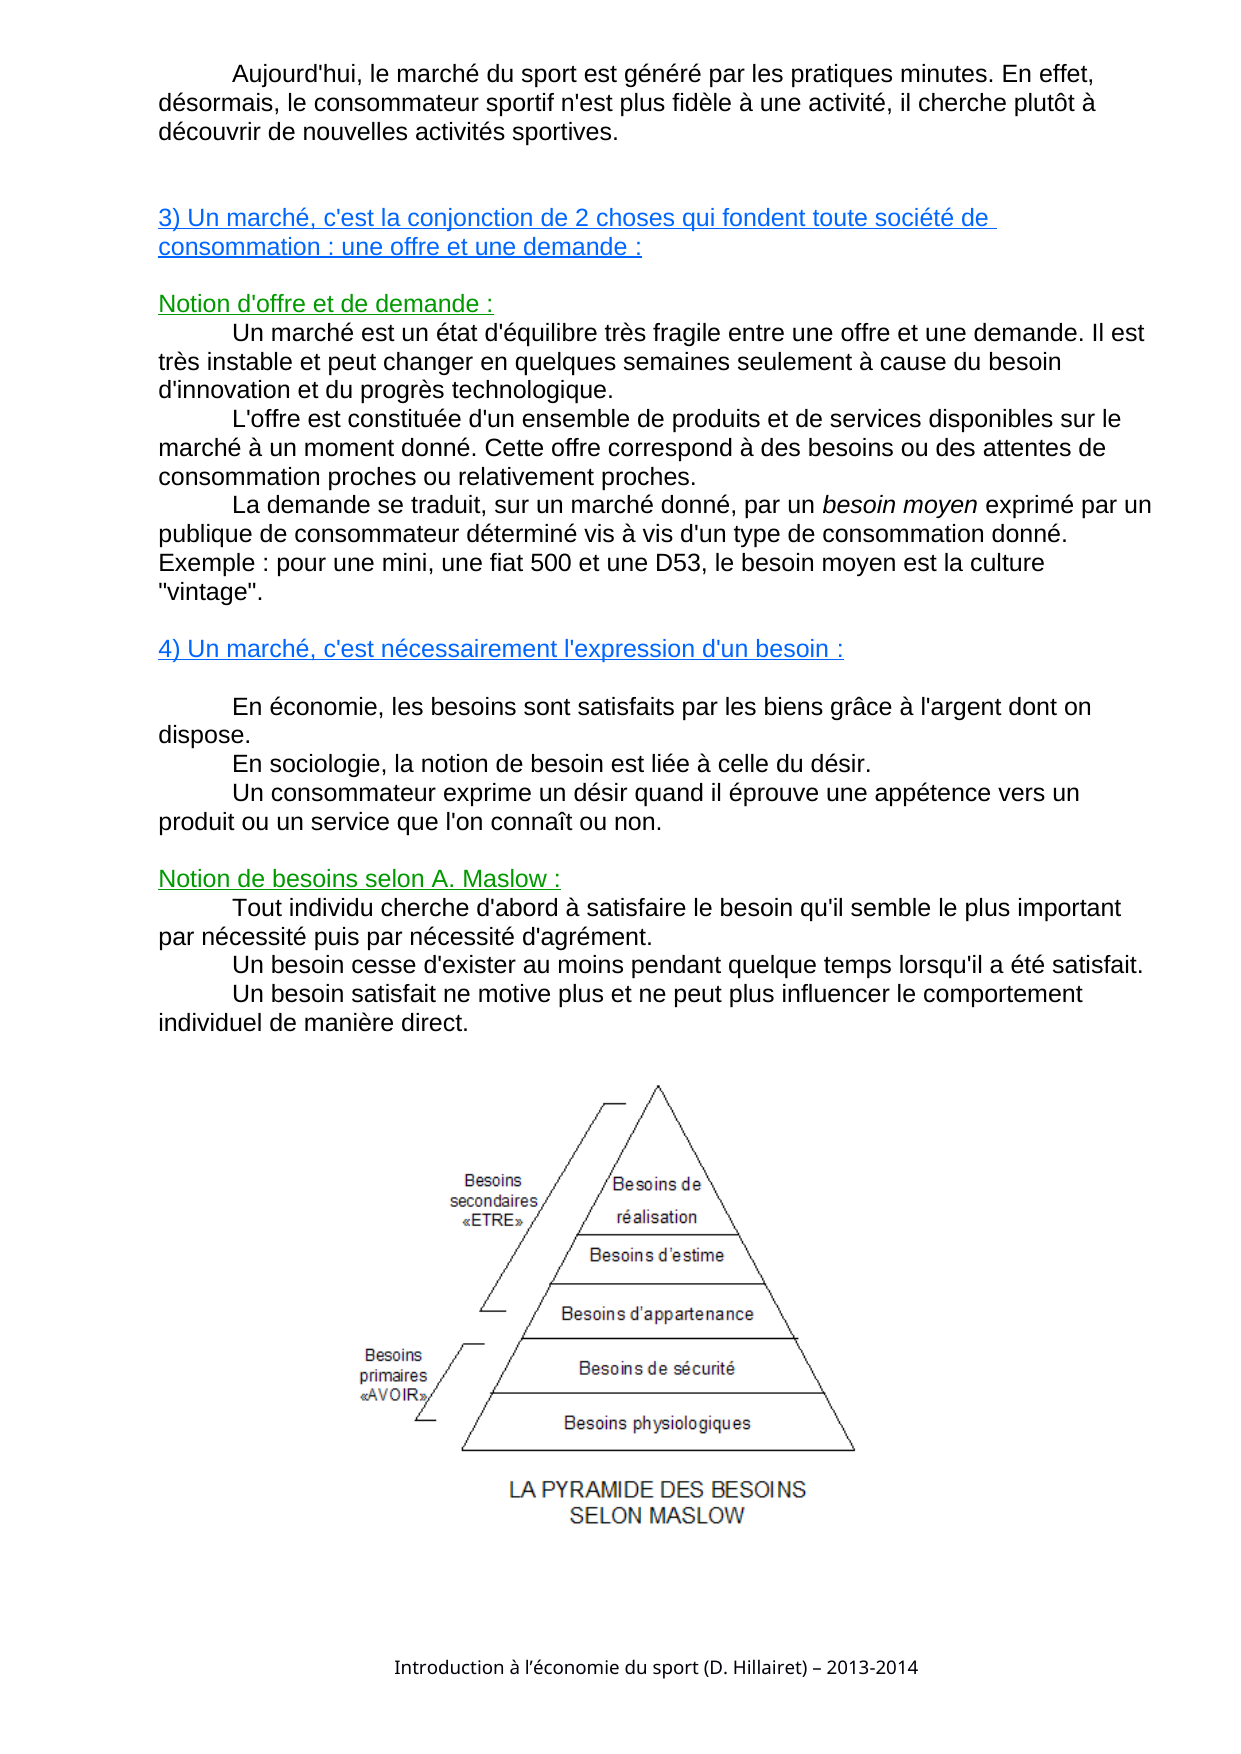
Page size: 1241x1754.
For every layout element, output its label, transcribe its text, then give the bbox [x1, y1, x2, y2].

text Notion de besoins selon A. Maslow : [158, 864, 1155, 893]
text La demande se traduit, sur un marché donné, par un besoin moyen exprimé par un publique de consommateur déterminé vis à vis d'un type de consommation donné. [158, 490, 1155, 548]
text En économie, les besoins sont satisfaits par les biens grâce à l'argent dont on dispose. [158, 692, 1155, 749]
text Un consommateur exprime un désir quand il éprouve une appétence vers un produit ou un service que l'on connaît ou non. [158, 778, 1155, 835]
text Tout individu cherche d'abord à satisfaire le besoin qu'il semble le plus important par nécessité puis par nécessité d'agrément. [158, 893, 1155, 950]
picture [334, 1065, 979, 1555]
text Notion d'offre et de demande : [158, 289, 1155, 318]
text Un besoin satisfait ne motive plus et ne peut plus influencer le comportement individuel de manière direct. [158, 979, 1155, 1037]
text Exemple : pour une mini, une fiat 500 et une D53, le besoin moyen est la culture "vintage". [158, 548, 1155, 605]
text Aujourd'hui, le marché du sport est généré par les pratiques minutes. En effet, désormais, le consommateur sportif n'est plus fidèle à une activité, il cherche plutôt à découvrir de nouvelles activités sportives. [158, 59, 1155, 145]
text 3) Un marché, c'est la conjonction de 2 choses qui fondent toute société de consommation : une offre et une demande : [158, 203, 1155, 260]
text L'offre est constituée d'un ensemble de produits et de services disponibles sur le marché à un moment donné. Cette offre correspond à des besoins ou des attentes de consommation proches ou relativement proches. [158, 404, 1155, 490]
text En sociologie, la notion de besoin est liée à celle du désir. [158, 749, 1155, 778]
text 4) Un marché, c'est nécessairement l'expression d'un besoin : [158, 634, 1155, 663]
text Un besoin cesse d'exister au moins pendant quelque temps lorsqu'il a été satisfait. [158, 950, 1155, 979]
text Un marché est un état d'équilibre très fragile entre une offre et une demande. Il est très instable et peut changer en quelques semaines seulement à cause du besoin d'innovation et du progrès technologique. [158, 318, 1155, 404]
